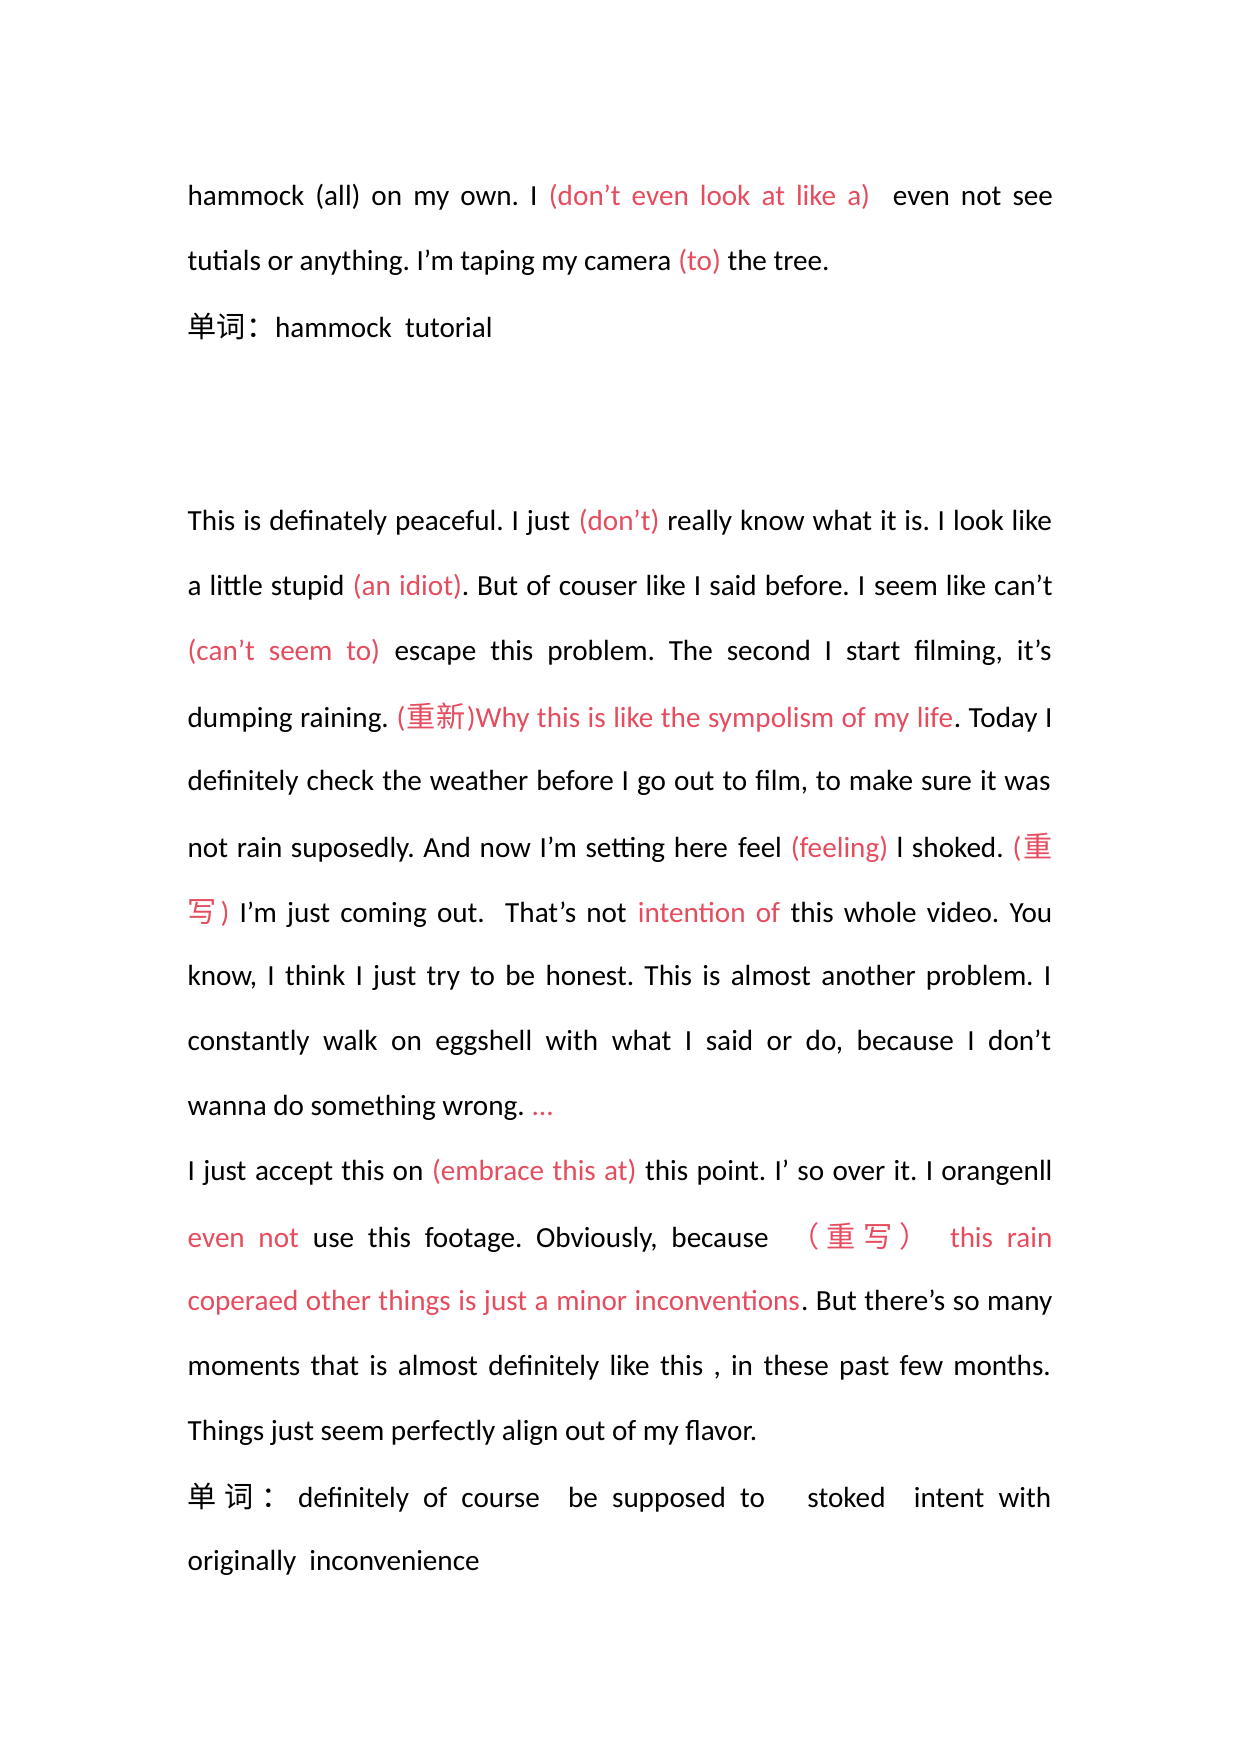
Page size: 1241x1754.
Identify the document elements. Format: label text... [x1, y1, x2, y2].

text 单词：definitely of course be supposed to stoked intent with originally inconvenience [187, 1462, 1053, 1592]
text I just accept this on (embrace this at) this point. I’ so over it. I orangenll even not use this footage. Obviously, because （重写） this rain coperaed other things is just a minor inconventions. But there’s so many moments that is almost definitely like this , in these past few months. Things just seem perfectly align out of my flavor. [187, 1137, 1053, 1462]
text This is definately peaceful. I just (don’t) really know what it is. I look like a little stupid (an idiot). But of couser like I said before. I seem like can’t (can’t seem to) escape this problem. The second I start filming, it’s dumping raining. (重新)Why this is like the sympolism of my life. Today I definitely check the weather before I go out to film, to make sure it was not rain suposedly. And now I’m setting here feel (feeling) l shoked. (重写) I’m just coming out. That’s not intention of this whole video. You know, I think I just try to be honest. This is almost another problem. I constantly walk on eggshell with what I said or do, because I don’t wanna do something wrong. ... [187, 487, 1053, 1137]
text 单词：hammock tutorial [187, 292, 1053, 357]
